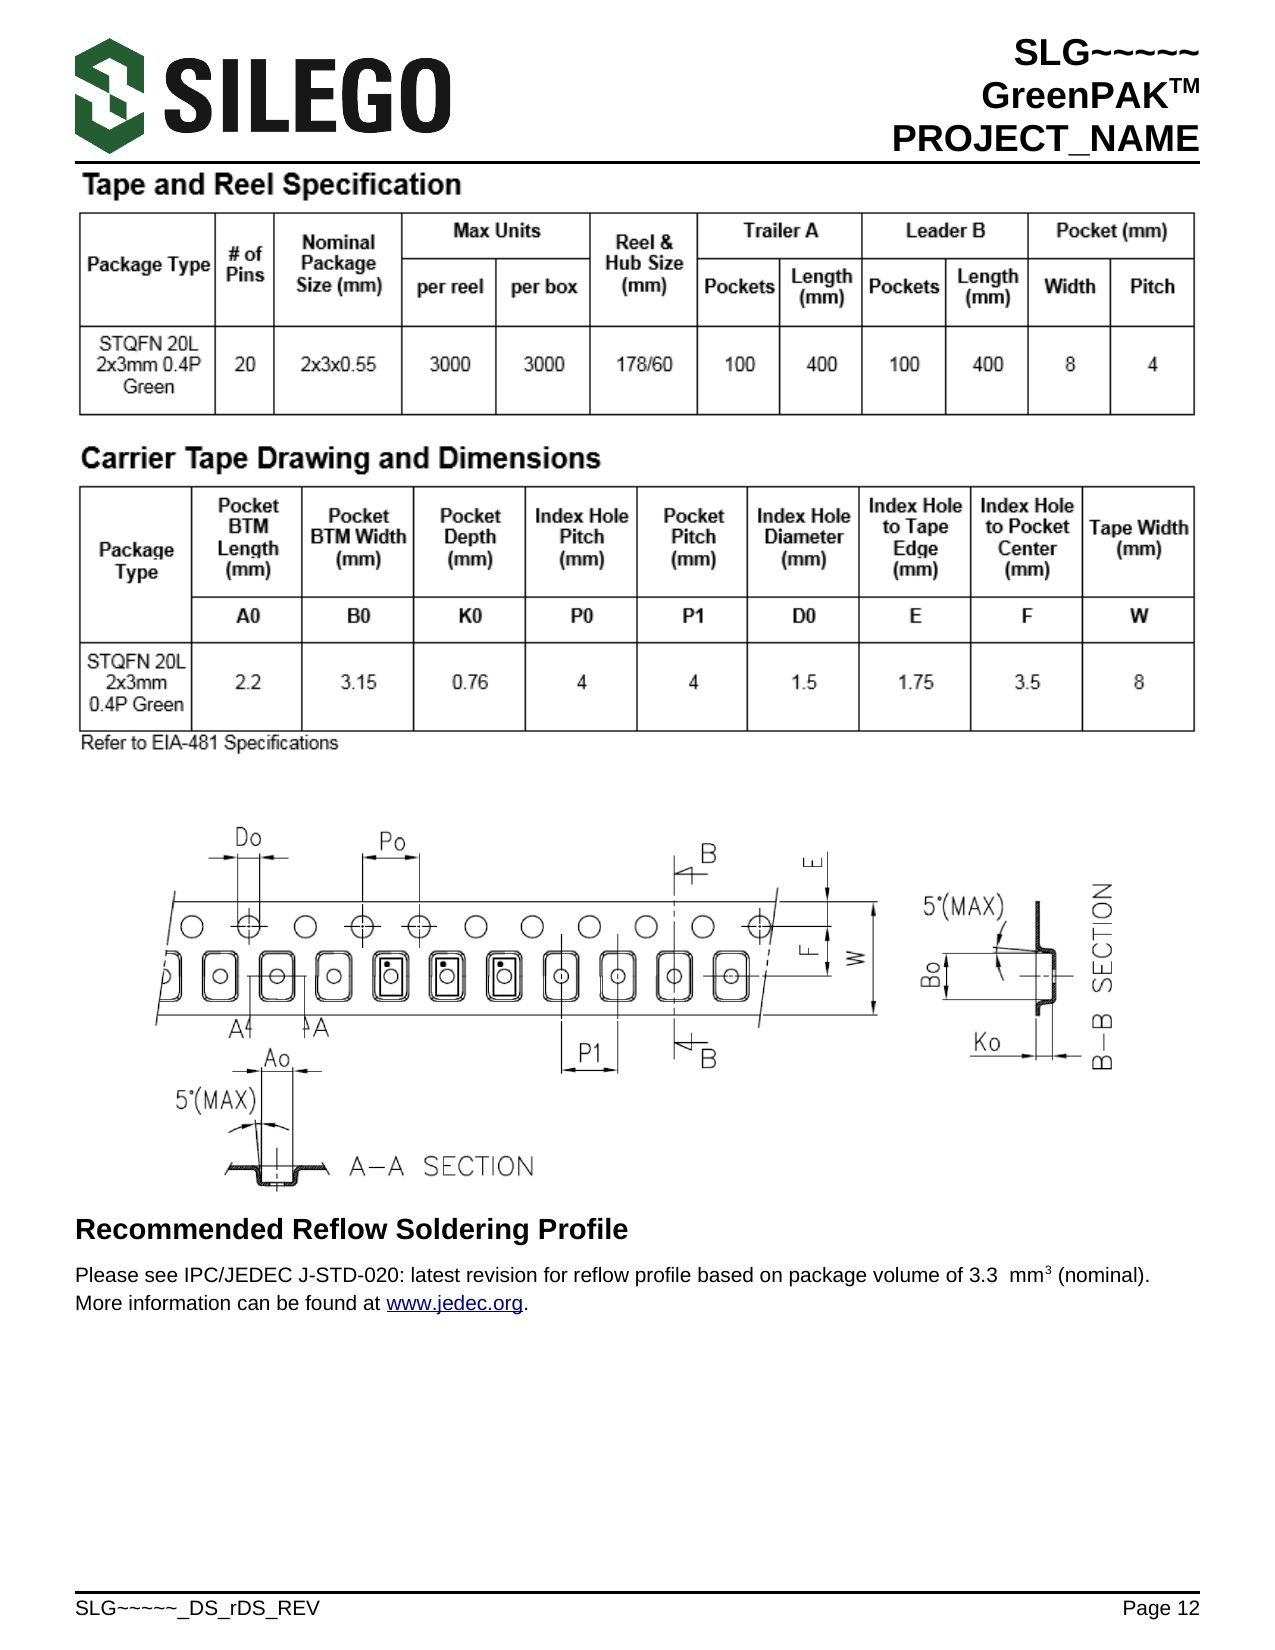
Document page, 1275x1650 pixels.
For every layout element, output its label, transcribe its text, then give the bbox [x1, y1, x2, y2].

text Please see IPC/JEDEC J-STD-020: latest revision for reflow profile based on package volume of 3.3 mm3 (nominal). More information can be found at www.jedec.org. [75, 1263, 1200, 1314]
picture [75, 164, 1200, 757]
picture [153, 820, 1122, 1196]
picture [75, 38, 451, 154]
text Recommended Reflow Soldering Profile [75, 1212, 1200, 1245]
